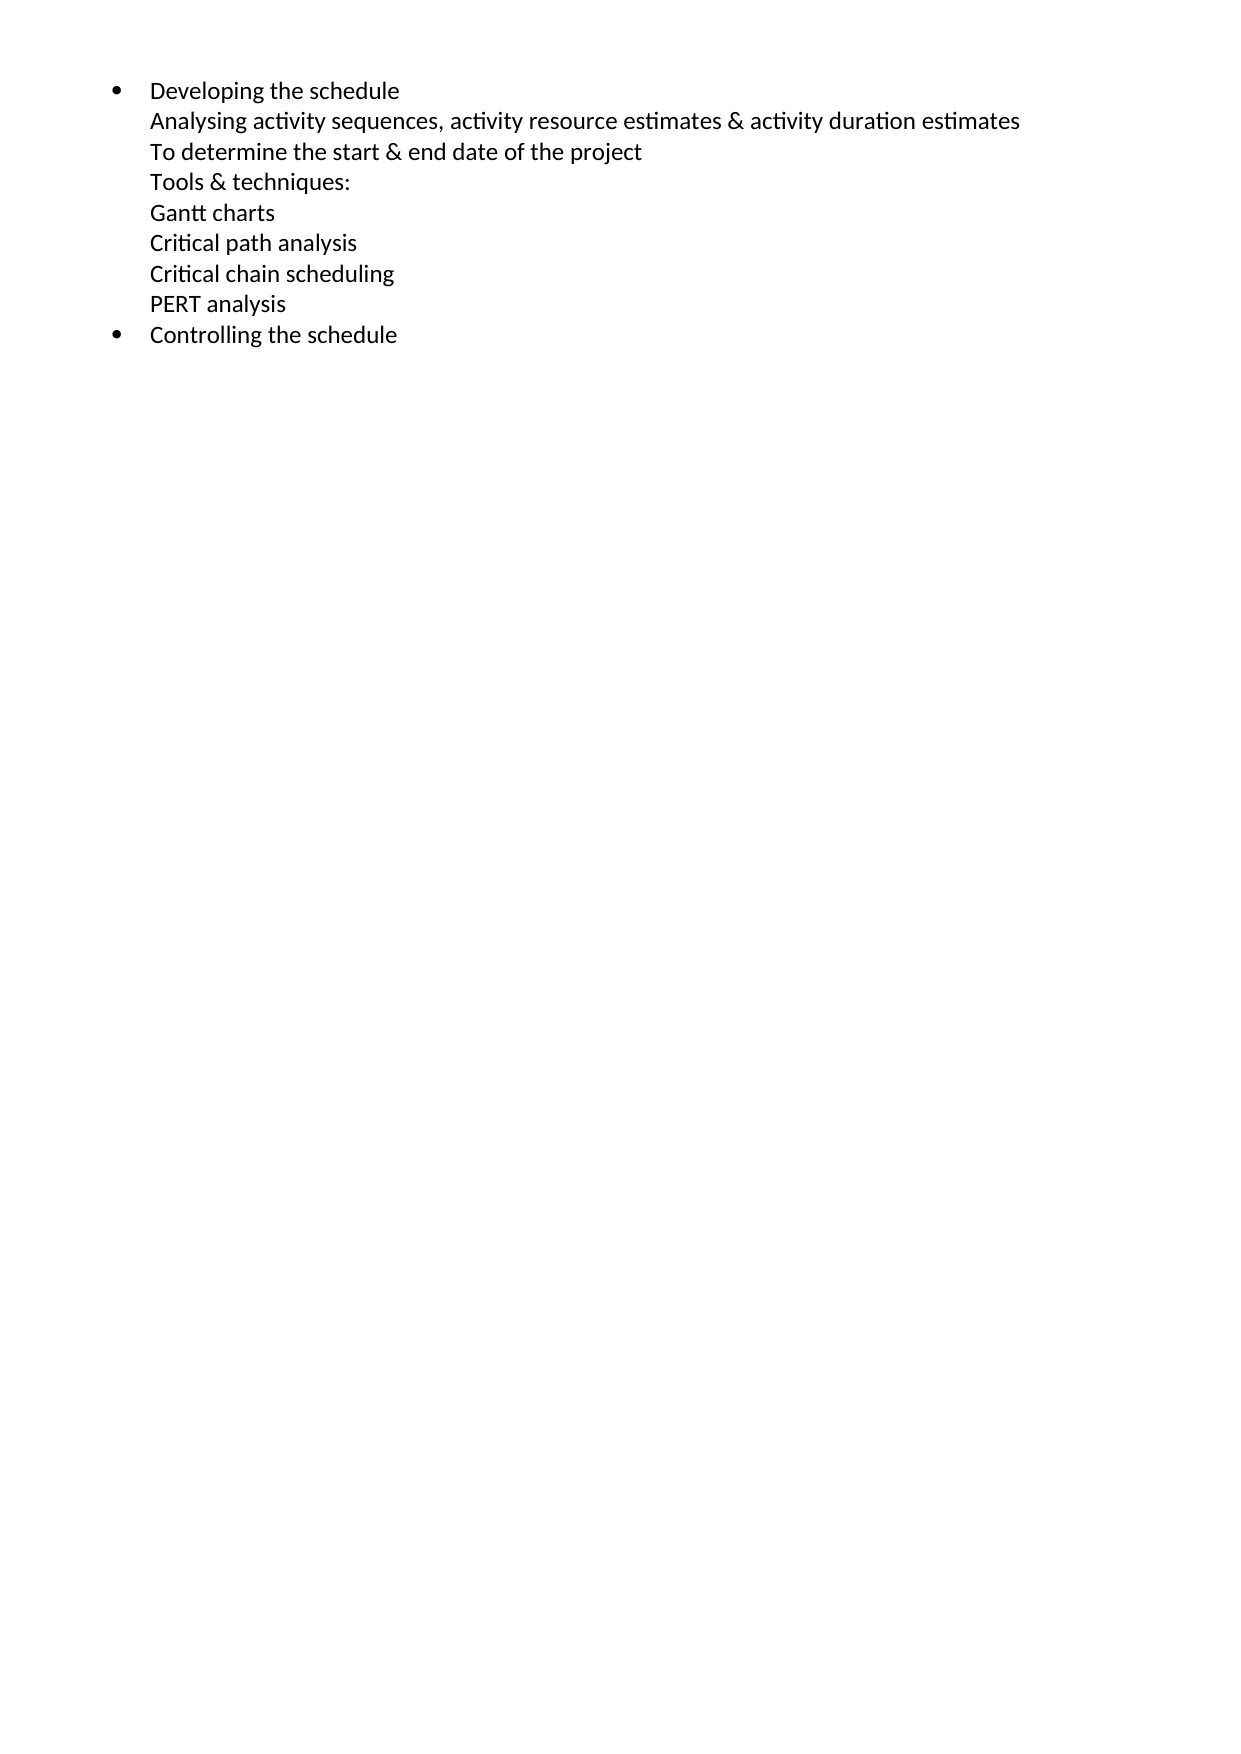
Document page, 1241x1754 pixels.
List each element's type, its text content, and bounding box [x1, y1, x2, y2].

list To determine the start & end date of the project [150, 136, 1165, 167]
list Developing the schedule [112, 75, 1165, 106]
list Analysing activity sequences, activity resource estimates & activity duration estimates [150, 106, 1165, 136]
list Gantt charts [150, 197, 1165, 228]
list Tools & techniques: [150, 167, 1165, 197]
list Controlling the schedule [112, 319, 1165, 350]
list PERT analysis [150, 289, 1165, 319]
list Critical chain scheduling [150, 258, 1165, 289]
list Critical path analysis [150, 228, 1165, 258]
